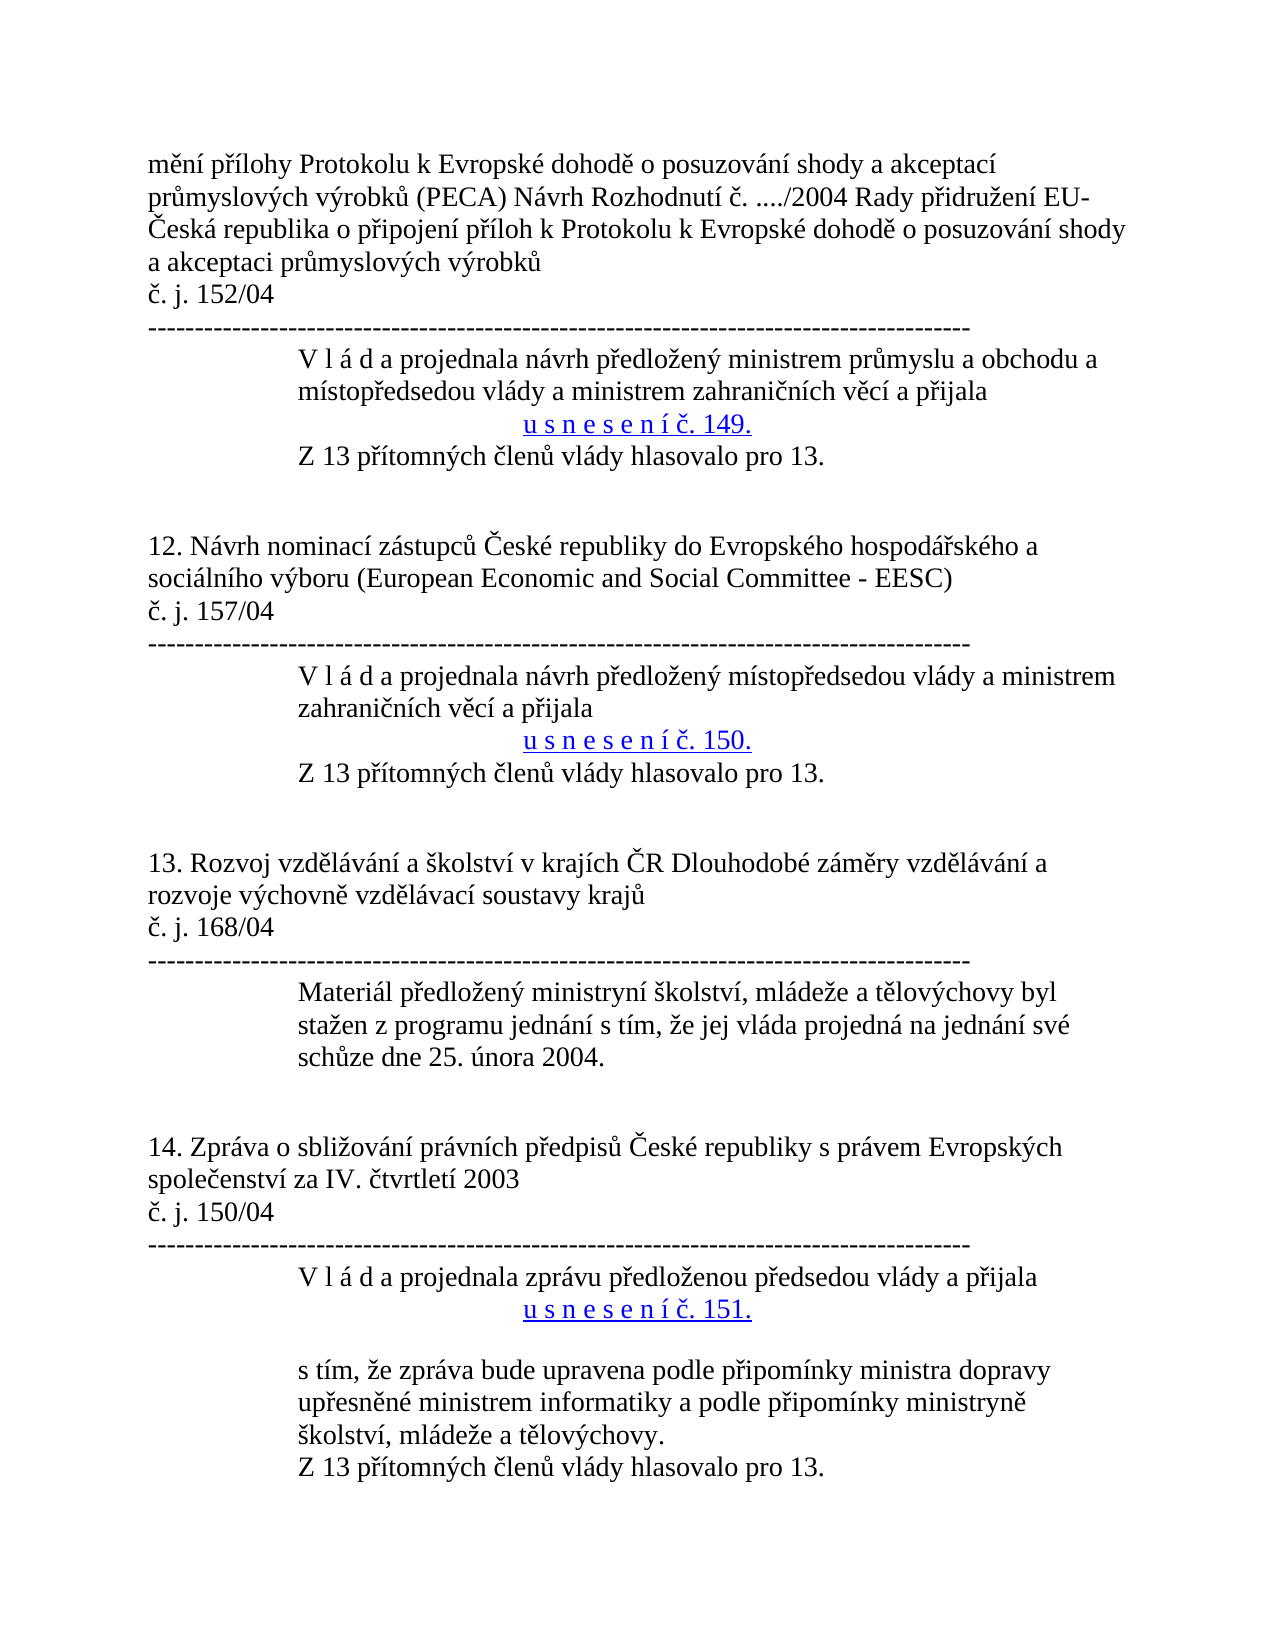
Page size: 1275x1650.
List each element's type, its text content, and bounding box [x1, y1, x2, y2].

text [148, 148, 1127, 342]
text Z 13 přítomných členů vlády hlasovalo pro 13. [298, 756, 1127, 788]
text 14. Zpráva o sbližování právních předpisů České republiky s právem Evropských společenství za IV. čtvrtletí 2003 č. j. 150/04 ---------------------------------------------------------------------------------------- [148, 1072, 1127, 1259]
text Materiál předložený ministryní školství, mládeže a tělovýchovy byl stažen z programu jednání s tím, že jej vláda projedná na jednání své schůze dne 25. února 2004. [298, 975, 1127, 1072]
text 12. Návrh nominací zástupců České republiky do Evropského hospodářského a sociálního výboru (European Economic and Social Committee - EESC) č. j. 157/04 ---------------------------------------------------------------------------------------- [148, 472, 1127, 659]
text s tím, že zpráva bude upravena podle připomínky ministra dopravy upřesněné ministrem informatiky a podle připomínky ministryně školství, mládeže a tělovýchovy. [298, 1353, 1127, 1450]
text Z 13 přítomných členů vlády hlasovalo pro 13. [298, 439, 1127, 472]
text V l á d a projednala návrh předložený ministrem průmyslu a obchodu a místopředsedou vlády a ministrem zahraničních věcí a přijala [298, 342, 1127, 407]
text 13. Rozvoj vzdělávání a školství v krajích ČR Dlouhodobé záměry vzdělávání a rozvoje výchovně vzdělávací soustavy krajů č. j. 168/04 ---------------------------------------------------------------------------------------- [148, 788, 1127, 975]
text u s n e s e n í č. 149. [148, 407, 1127, 439]
text V l á d a projednala návrh předložený místopředsedou vlády a ministrem zahraničních věcí a přijala [298, 659, 1127, 723]
text u s n e s e n í č. 151. [148, 1292, 1127, 1324]
text Z 13 přítomných členů vlády hlasovalo pro 13. [298, 1450, 1127, 1483]
text u s n e s e n í č. 150. [148, 723, 1127, 756]
text V l á d a projednala zprávu předloženou předsedou vlády a přijala [298, 1259, 1127, 1292]
